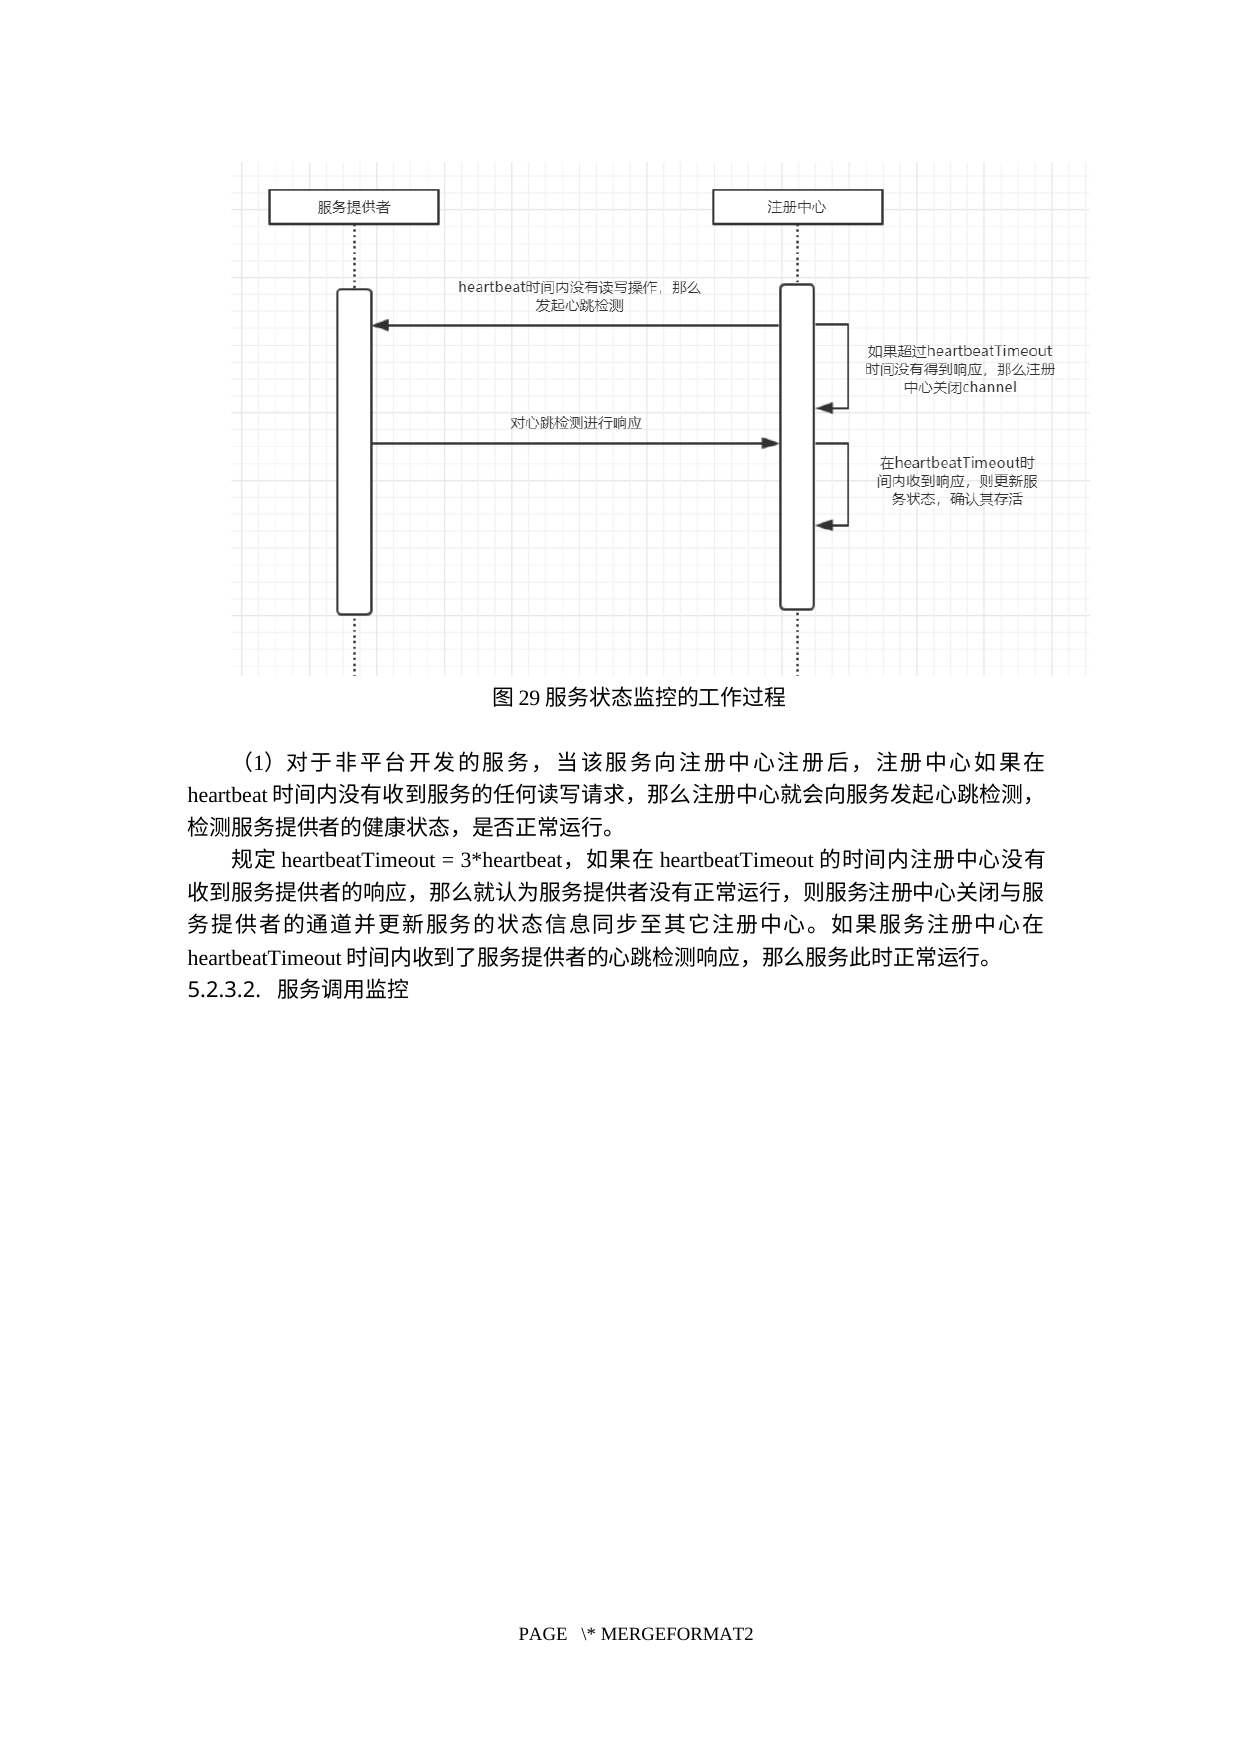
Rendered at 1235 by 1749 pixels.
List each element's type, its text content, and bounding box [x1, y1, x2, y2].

text 图29 服务状态监控的工作过程 [187, 679, 1047, 712]
picture [231, 162, 1090, 676]
subtitle 服务调用监控 [187, 972, 1047, 1004]
text 规定heartbeatTimeout = 3*heartbeat，如果在heartbeatTimeout的时间内注册中心没有收到服务提供者的响应，那么就认为服务提供者没有正常运行，则服务注册中心关闭与服务提供者的通道并更新服务的状态信息同步至其它注册中心。如果服务注册中心在heartbeatTimeout时间内收到了服务提供者的心跳检测响应，那么服务此时正常运行。 [187, 842, 1047, 972]
list 对于非平台开发的服务，当该服务向注册中心注册后，注册中心如果在heartbeat时间内没有收到服务的任何读写请求，那么注册中心就会向服务发起心跳检测，检测服务提供者的健康状态，是否正常运行。 [187, 744, 1047, 842]
